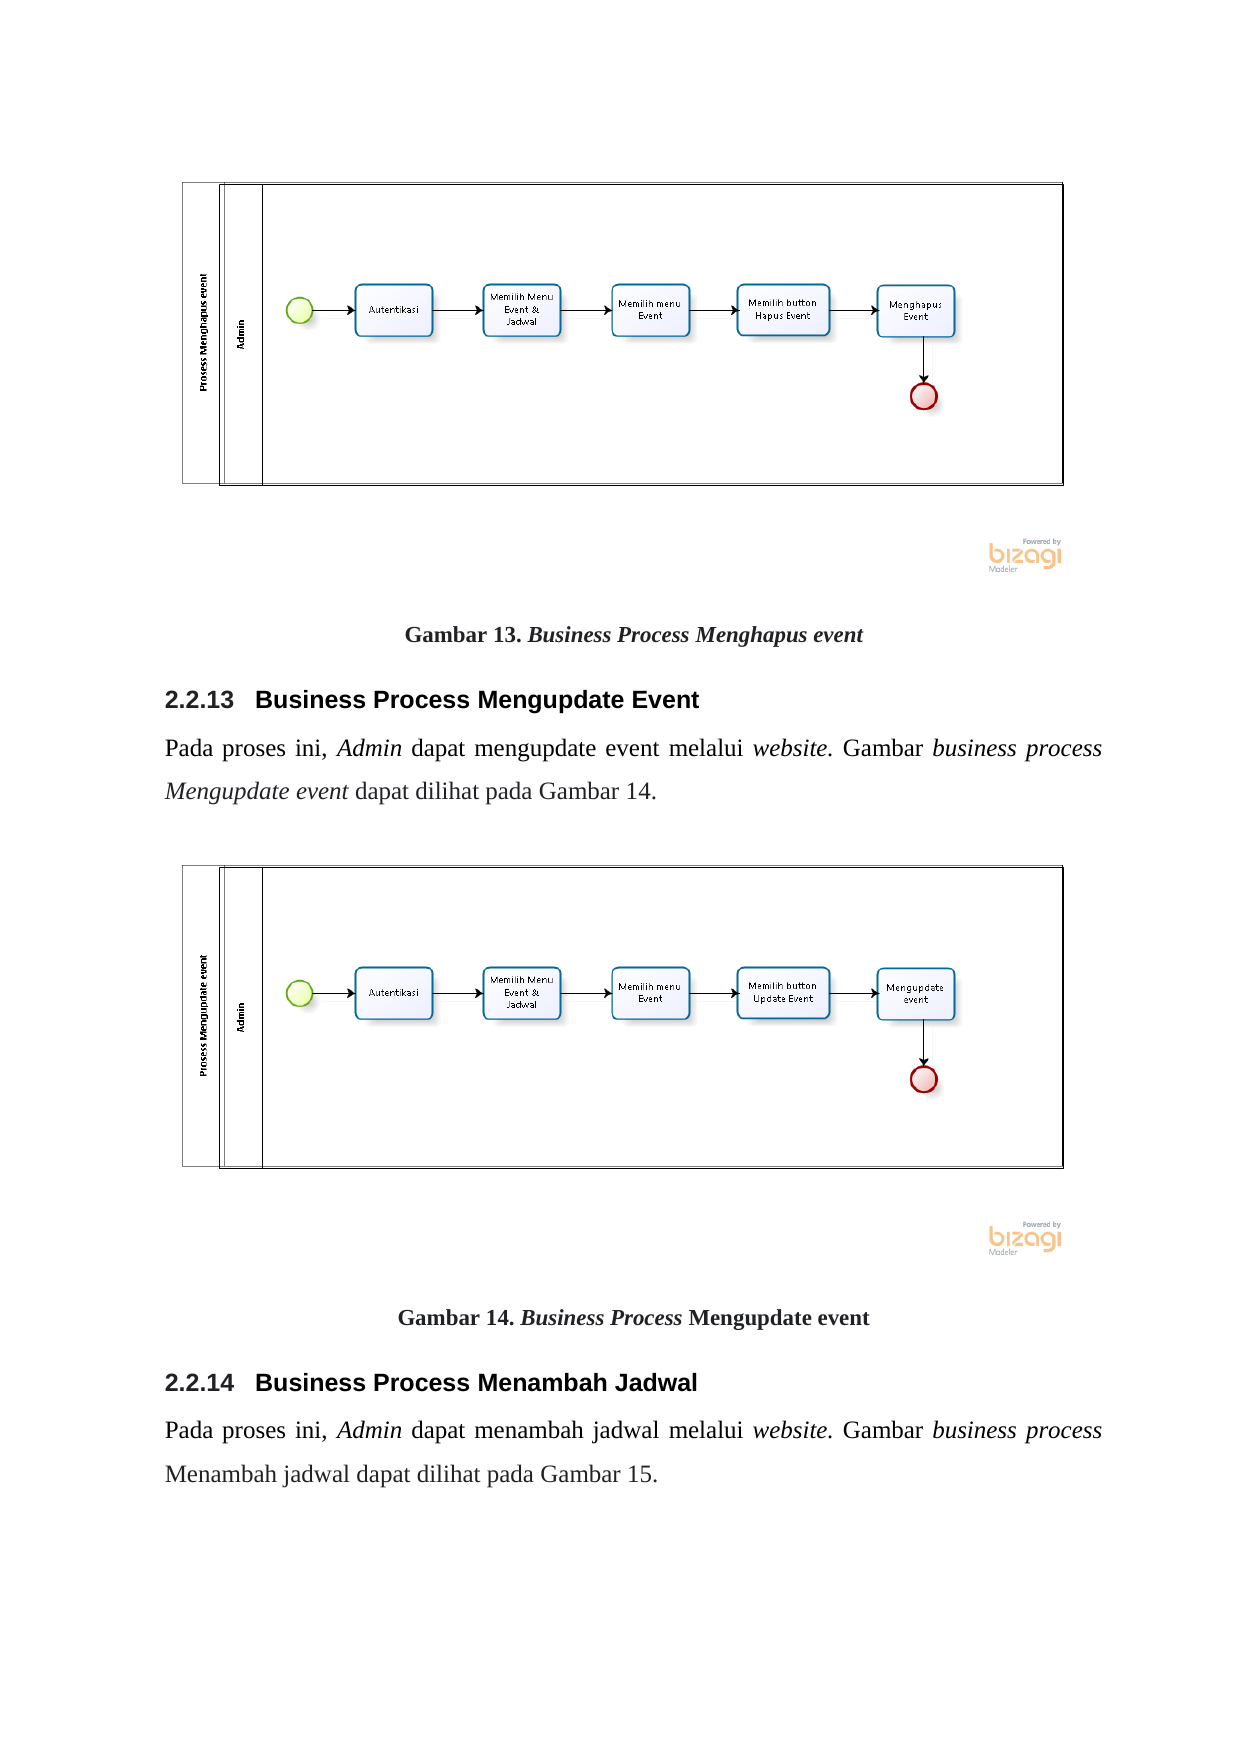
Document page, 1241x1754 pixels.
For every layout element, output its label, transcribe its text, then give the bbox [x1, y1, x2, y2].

picture [164, 164, 1080, 582]
picture [164, 847, 1080, 1265]
subtitle 2.2.13 Business Process Mengupdate Event [164, 685, 1103, 714]
text Pada proses ini, Admin dapat menambah jadwal melalui website. Gambar business process Menambah jadwal dapat dilihat pada Gambar 15. [164, 1416, 1103, 1487]
text Gambar 14. Business Process Mengupdate event [164, 1304, 1103, 1330]
text Pada proses ini, Admin dapat mengupdate event melalui website. Gambar business process Mengupdate event dapat dilihat pada Gambar 14. [164, 733, 1103, 804]
subtitle 2.2.14 Business Process Menambah Jadwal [164, 1368, 1103, 1397]
text Gambar 13. Business Process Menghapus event [164, 621, 1103, 647]
